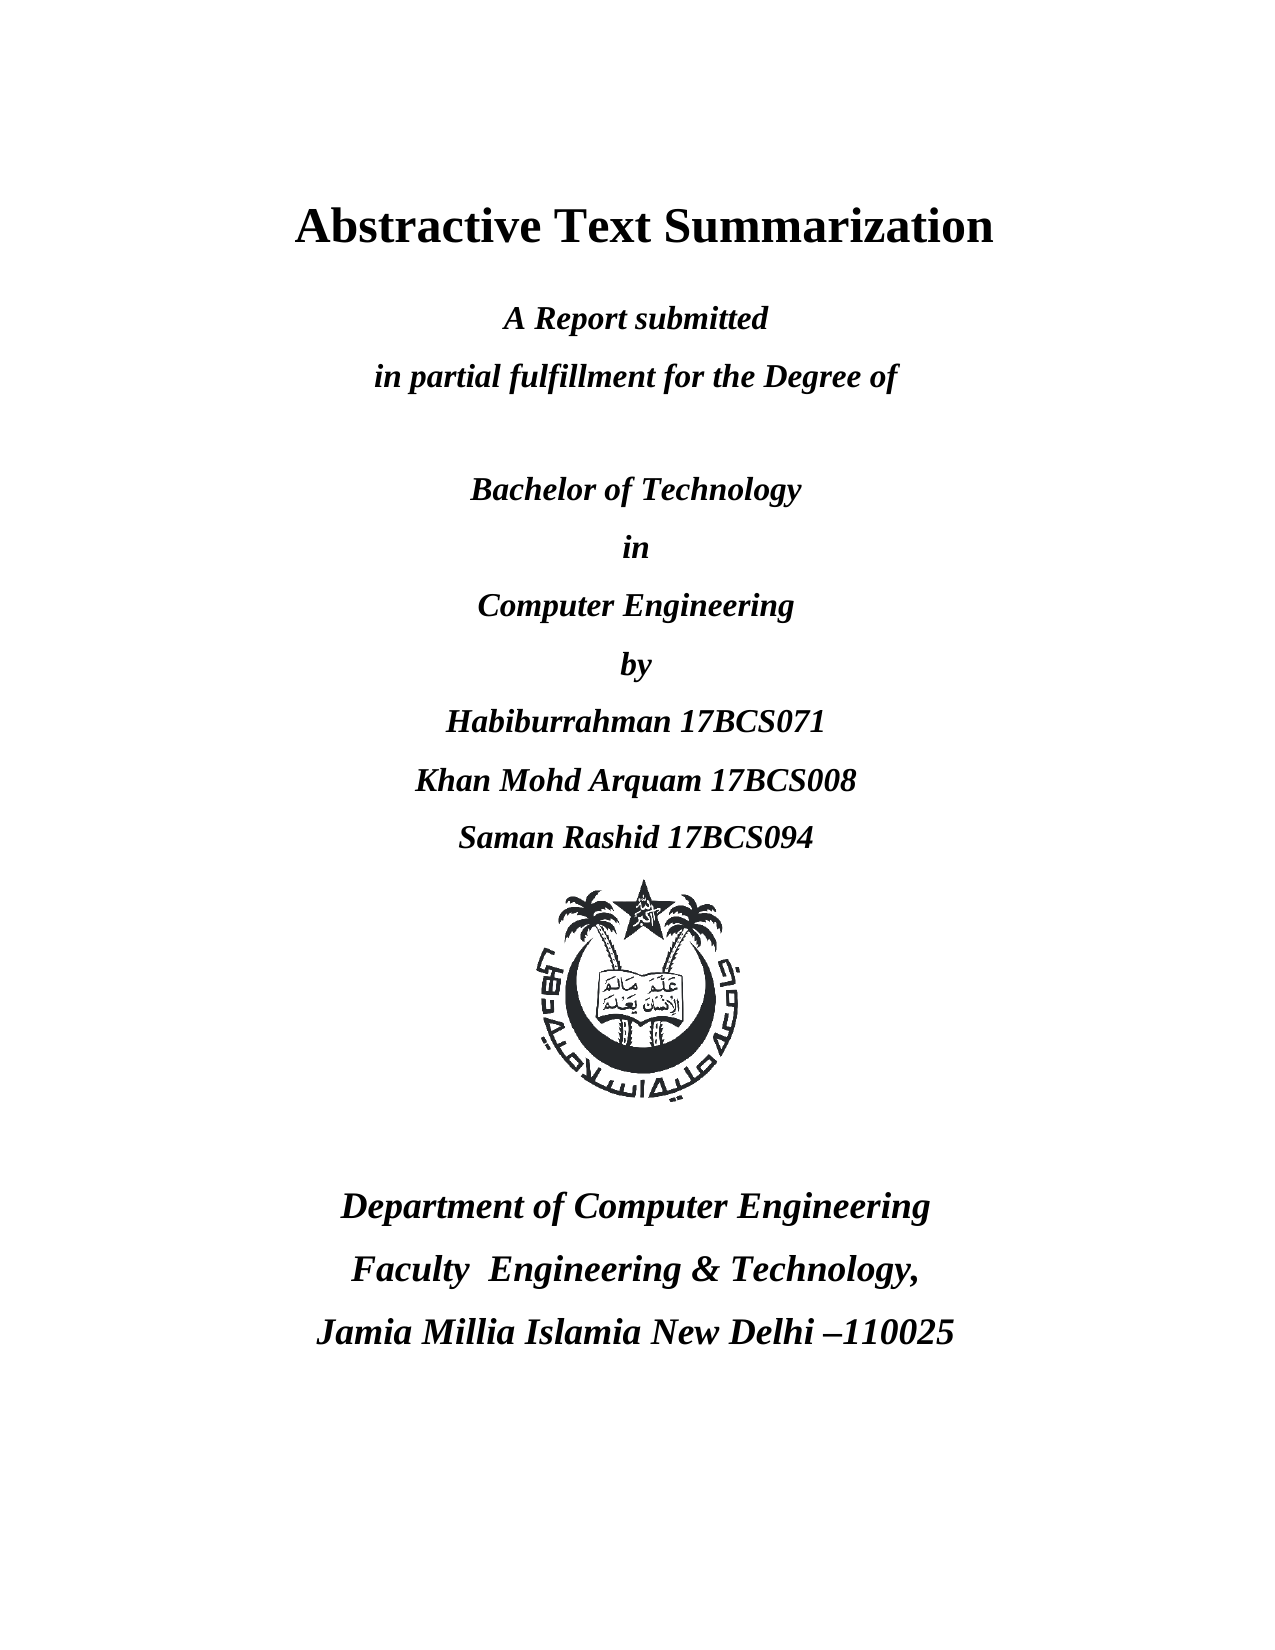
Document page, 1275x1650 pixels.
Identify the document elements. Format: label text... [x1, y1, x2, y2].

picture [531, 875, 744, 1106]
text Khan Mohd Arquam 17BCS008 [207, 760, 1068, 798]
text Jamia Millia Islamia New Delhi –110025 [207, 1309, 1068, 1353]
text Abstractive Text Summarization [207, 196, 1015, 253]
text Saman Rashid 17BCS094 [207, 818, 1068, 856]
text Department of Computer Engineering [207, 1183, 1068, 1226]
text Computer Engineering [207, 586, 1068, 624]
text in [207, 528, 1068, 566]
text Habiburrahman 17BCS071 [207, 702, 1068, 740]
text A Report submitted [207, 298, 1068, 337]
text Faculty Engineering & Technology, [207, 1246, 1068, 1289]
text Bachelor of Technology [207, 470, 1068, 508]
text by [207, 644, 1068, 682]
text in partial fulfillment for the Degree of [207, 356, 1068, 395]
